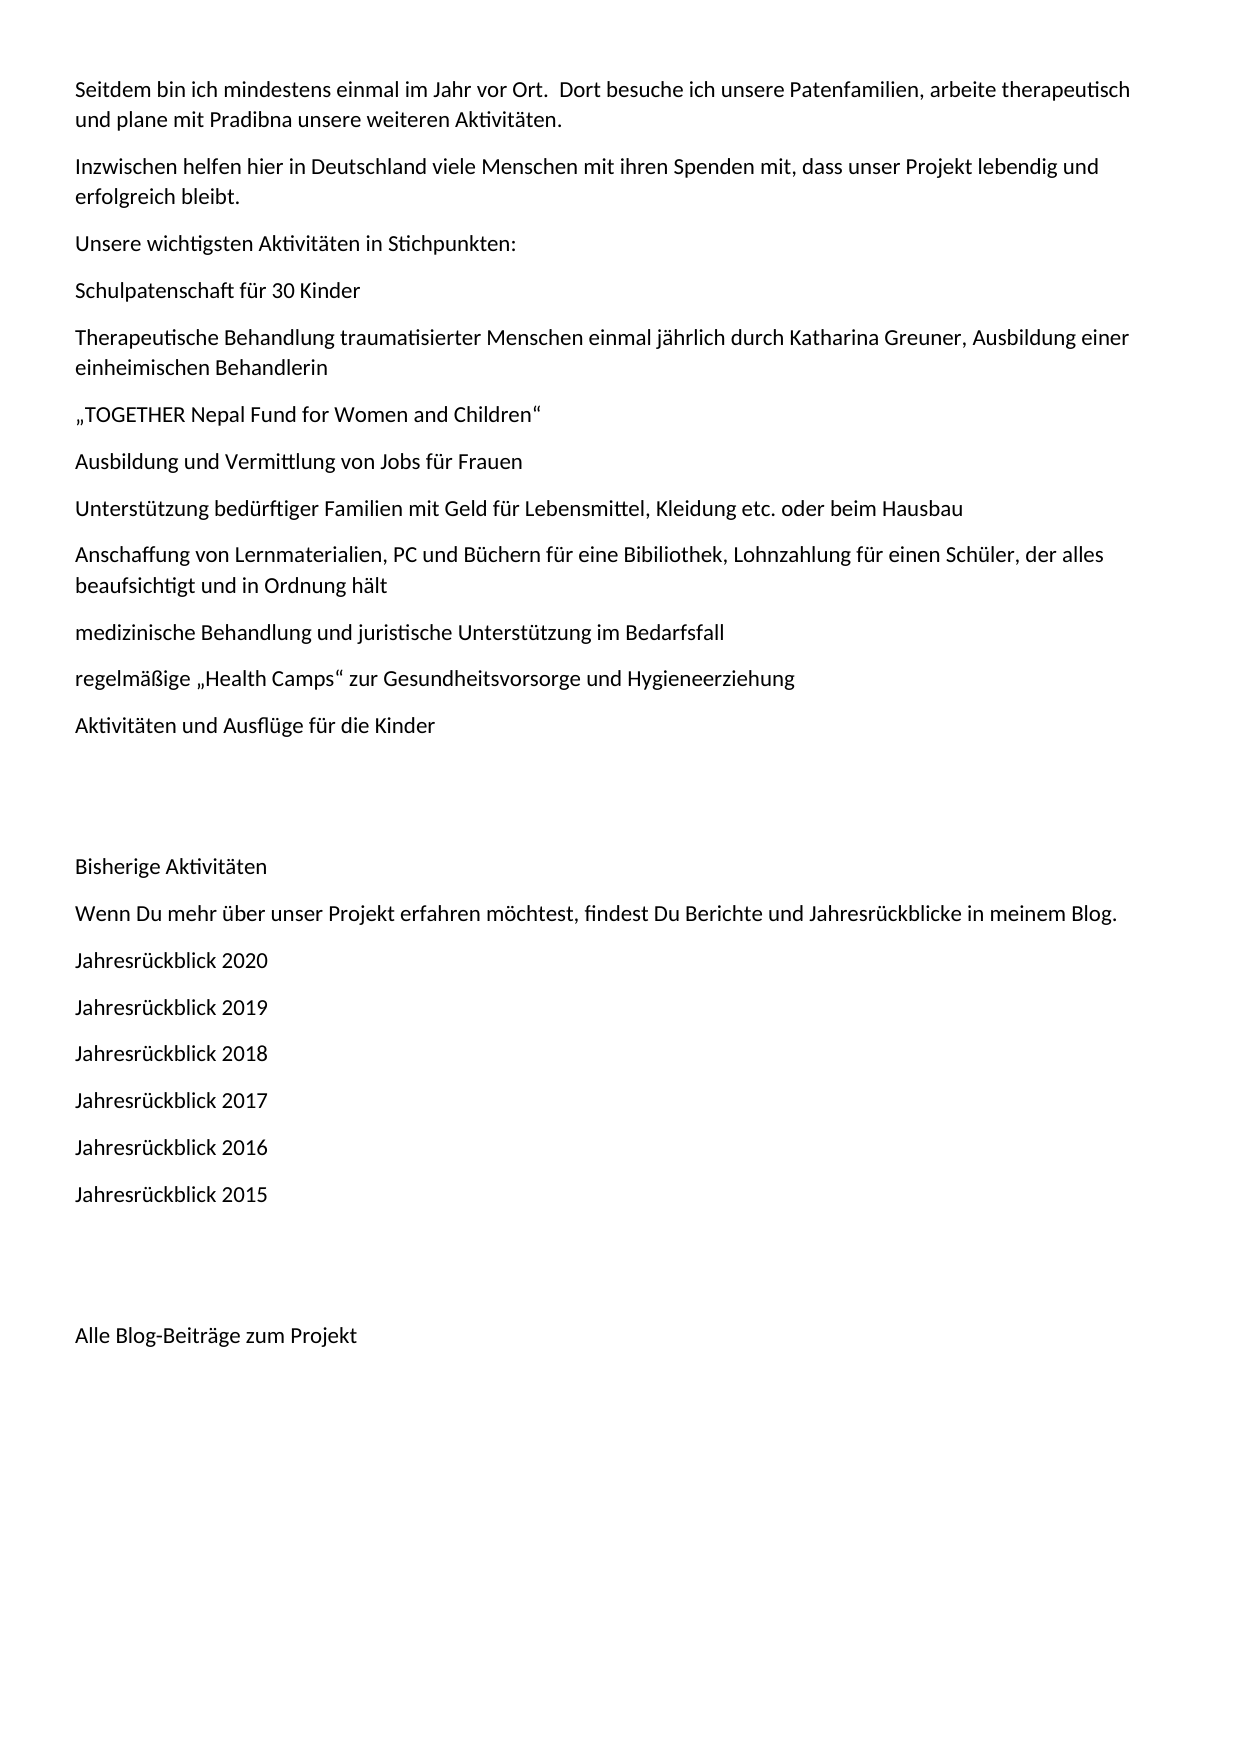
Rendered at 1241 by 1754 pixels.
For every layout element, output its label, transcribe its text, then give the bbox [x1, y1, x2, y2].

text Bisherige Aktivitäten [75, 852, 1165, 880]
text Aktivitäten und Ausflüge für die Kinder [75, 711, 1165, 739]
text Ausbildung und Vermittlung von Jobs für Frauen [75, 447, 1165, 475]
text Wenn Du mehr über unser Projekt erfahren möchtest, findest Du Berichte und Jahresrückblicke in meinem Blog. [75, 899, 1165, 927]
text Jahresrückblick 2018 [75, 1039, 1165, 1068]
text Anschaffung von Lernmaterialien, PC und Büchern für eine Bibiliothek, Lohnzahlung für einen Schüler, der alles beaufsichtigt und in Ordnung hält [75, 541, 1165, 599]
text Unsere wichtigsten Aktivitäten in Stichpunkten: [75, 229, 1165, 257]
text Jahresrückblick 2020 [75, 946, 1165, 974]
text Unterstützung bedürftiger Familien mit Geld für Lebensmittel, Kleidung etc. oder beim Hausbau [75, 494, 1165, 522]
text Seitdem bin ich mindestens einmal im Jahr vor Ort. Dort besuche ich unsere Patenfamilien, arbeite therapeutisch und plane mit Pradibna unsere weiteren Aktivitäten. [75, 75, 1165, 133]
text Jahresrückblick 2017 [75, 1086, 1165, 1114]
text Jahresrückblick 2015 [75, 1180, 1165, 1208]
text „TOGETHER Nepal Fund for Women and Children“ [75, 400, 1165, 428]
text Inzwischen helfen hier in Deutschland viele Menschen mit ihren Spenden mit, dass unser Projekt lebendig und erfolgreich bleibt. [75, 152, 1165, 210]
text Therapeutische Behandlung traumatisierter Menschen einmal jährlich durch Katharina Greuner, Ausbildung einer einheimischen Behandlerin [75, 323, 1165, 381]
text Jahresrückblick 2019 [75, 993, 1165, 1021]
text Schulpatenschaft für 30 Kinder [75, 276, 1165, 304]
text medizinische Behandlung und juristische Unterstützung im Bedarfsfall [75, 618, 1165, 646]
text regelmäßige „Health Camps“ zur Gesundheitsvorsorge und Hygieneerziehung [75, 664, 1165, 693]
text Alle Blog-Beiträge zum Projekt [75, 1321, 1165, 1349]
text Jahresrückblick 2016 [75, 1133, 1165, 1161]
